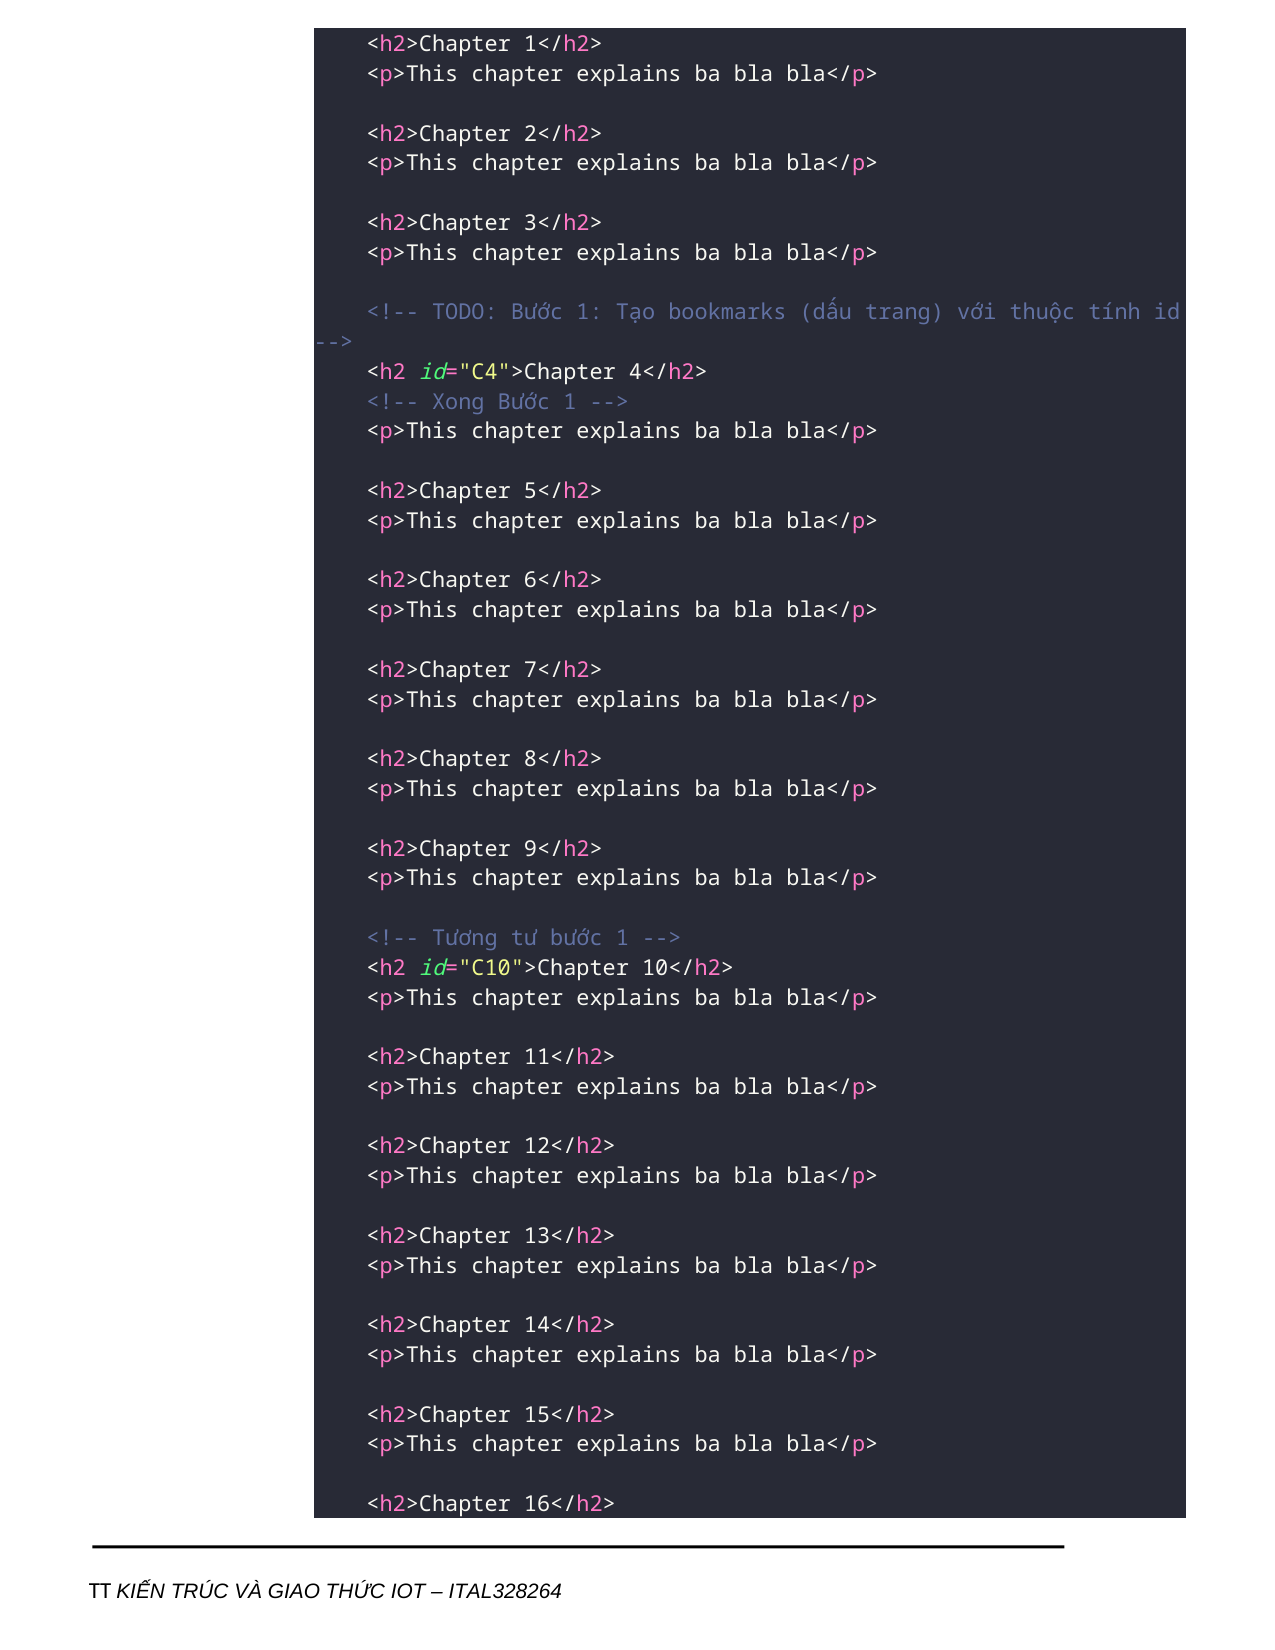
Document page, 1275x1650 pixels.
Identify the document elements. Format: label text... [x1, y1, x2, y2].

text <p>This chapter explains ba bla bla</p> [314, 683, 1186, 713]
text <p>This chapter explains ba bla bla</p> [314, 981, 1186, 1011]
text <h2>Chapter 9</h2> [314, 832, 1186, 862]
text <h2 id="C10">Chapter 10</h2> [314, 952, 1186, 981]
text <h2 id="C4">Chapter 4</h2> [314, 356, 1186, 386]
text <h2>Chapter 3</h2> [314, 207, 1186, 237]
text <h2>Chapter 6</h2> [314, 564, 1186, 594]
text <p>This chapter explains ba bla bla</p> [314, 58, 1186, 88]
text <h2>Chapter 7</h2> [314, 654, 1186, 683]
text <h2>Chapter 11</h2> [314, 1041, 1186, 1071]
text <p>This chapter explains ba bla bla</p> [314, 773, 1186, 803]
text <h2>Chapter 8</h2> [314, 743, 1186, 773]
text <p>This chapter explains ba bla bla</p> [314, 1249, 1186, 1279]
text <h2>Chapter 16</h2> [314, 1488, 1186, 1518]
text <h2>Chapter 14</h2> [314, 1309, 1186, 1339]
text <h2>Chapter 2</h2> [314, 117, 1186, 147]
text <h2>Chapter 13</h2> [314, 1220, 1186, 1249]
text <p>This chapter explains ba bla bla</p> [314, 1071, 1186, 1101]
text <!-- TODO: Bước 1: Tạo bookmarks (dấu trang) với thuộc tính id --> [314, 296, 1186, 356]
text <!-- Xong Bước 1 --> [314, 386, 1186, 415]
text <p>This chapter explains ba bla bla</p> [314, 237, 1186, 266]
text <h2>Chapter 1</h2> [314, 28, 1186, 58]
text <p>This chapter explains ba bla bla</p> [314, 147, 1186, 177]
text <p>This chapter explains ba bla bla</p> [314, 862, 1186, 892]
text <!-- Tương tư bước 1 --> [314, 922, 1186, 952]
text <p>This chapter explains ba bla bla</p> [314, 415, 1186, 445]
text <h2>Chapter 12</h2> [314, 1130, 1186, 1160]
text <p>This chapter explains ba bla bla</p> [314, 1160, 1186, 1190]
text <p>This chapter explains ba bla bla</p> [314, 594, 1186, 624]
text <p>This chapter explains ba bla bla</p> [314, 1339, 1186, 1369]
text <h2>Chapter 5</h2> [314, 475, 1186, 505]
text <p>This chapter explains ba bla bla</p> [314, 1428, 1186, 1458]
text <p>This chapter explains ba bla bla</p> [314, 505, 1186, 534]
text <h2>Chapter 15</h2> [314, 1398, 1186, 1428]
